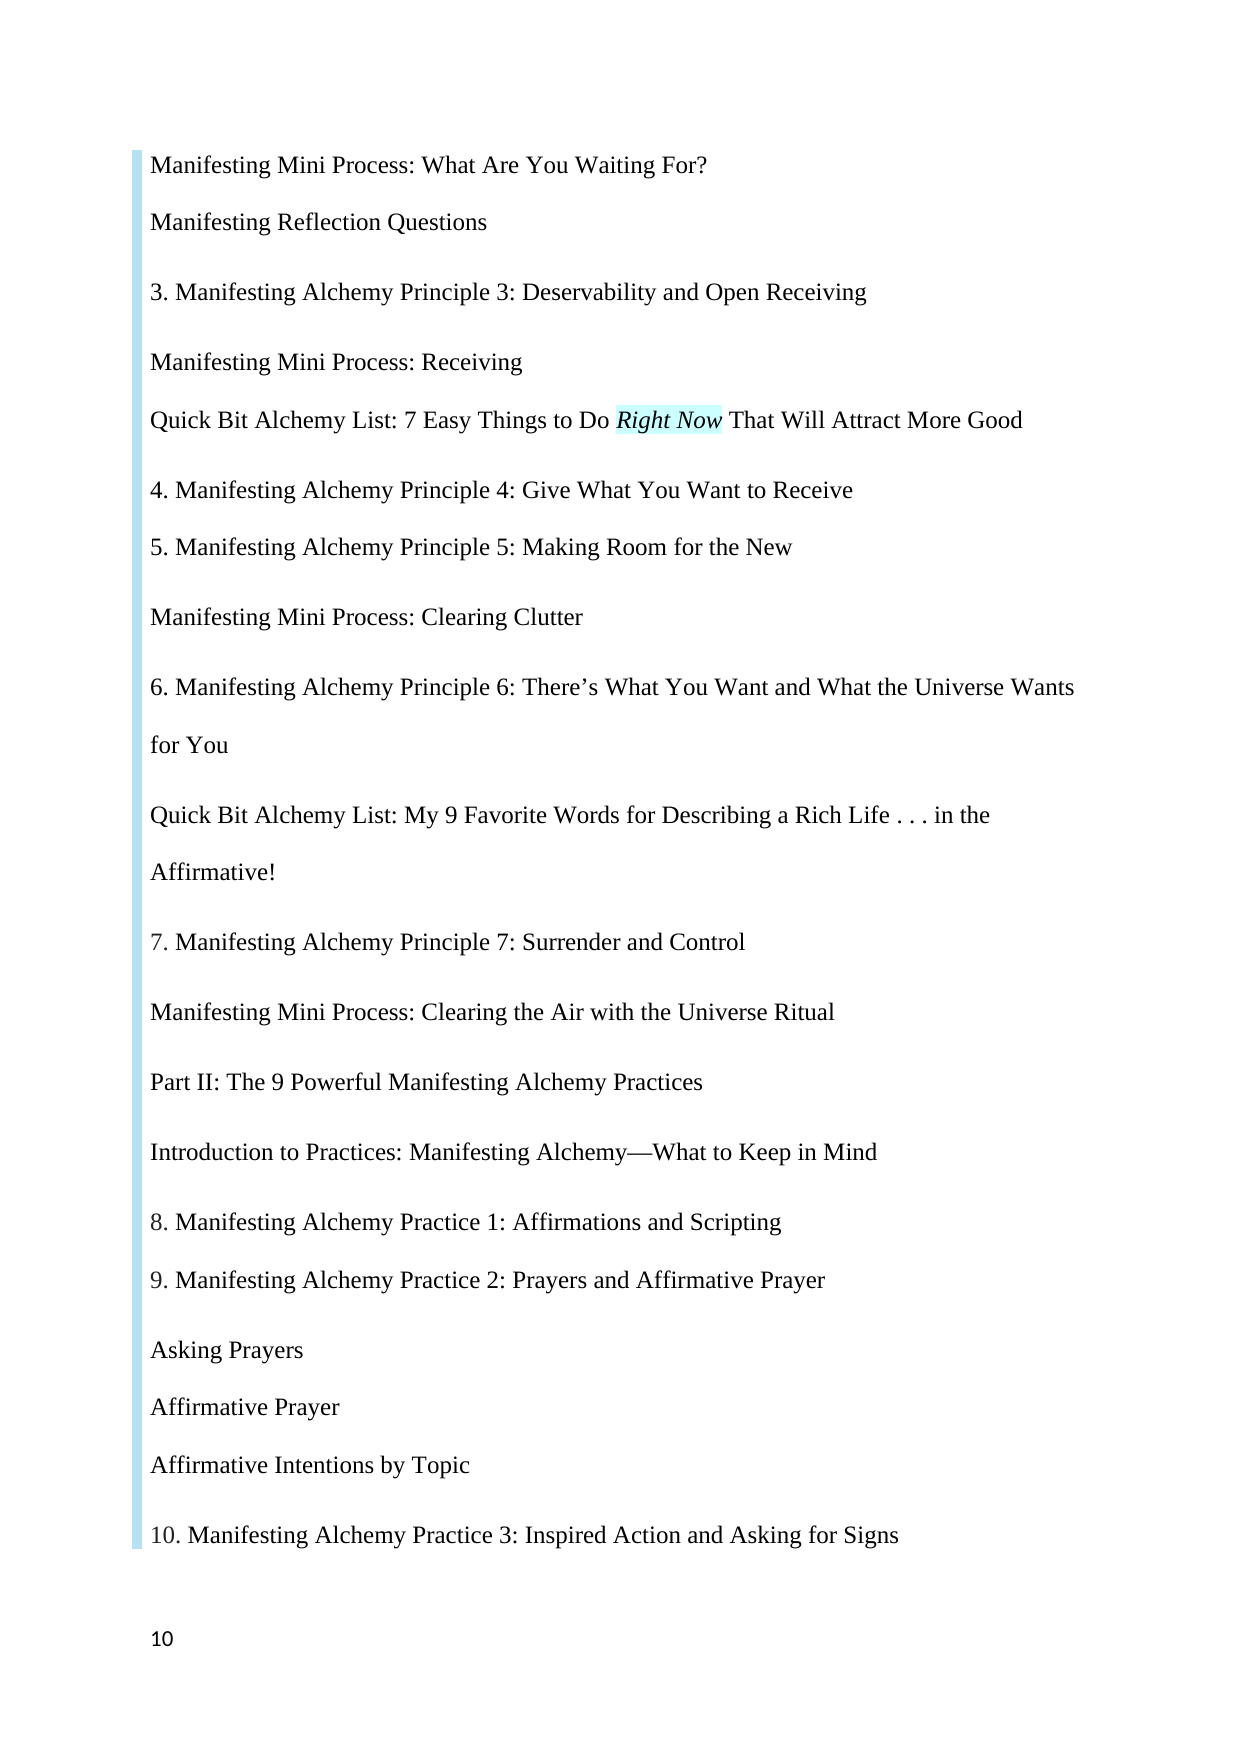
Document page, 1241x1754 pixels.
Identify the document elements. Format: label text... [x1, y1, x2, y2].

text Quick Bit Alchemy List: 7 Easy Things to Do Right Now That Will Attract More Good [142, 405, 616, 434]
text Manifesting Reflection Questions [142, 207, 1090, 236]
text Quick Bit Alchemy List: 7 Easy Things to Do Right Now That Will Attract More Good [722, 405, 1090, 434]
text Introduction to Practices: Manifesting Alchemy—What to Keep in Mind [142, 1137, 1090, 1166]
text Affirmative Prayer [142, 1392, 1090, 1421]
text Quick Bit Alchemy List: My 9 Favorite Words for Describing a Rich Life . . . in the Affirmative! [142, 800, 1090, 886]
text 7. Manifesting Alchemy Principle 7: Surrender and Control [142, 927, 1090, 956]
text Manifesting Mini Process: Receiving [142, 347, 1090, 376]
text 10. Manifesting Alchemy Practice 3: Inspired Action and Asking for Signs [142, 1520, 1090, 1549]
text 5. Manifesting Alchemy Principle 5: Making Room for the New [142, 532, 1090, 561]
text Asking Prayers [142, 1335, 1090, 1364]
text Manifesting Mini Process: Clearing the Air with the Universe Ritual [142, 997, 1090, 1026]
text Part II: The 9 Powerful Manifesting Alchemy Practices [142, 1067, 1090, 1096]
text Manifesting Mini Process: Clearing Clutter [142, 602, 1090, 631]
text 6. Manifesting Alchemy Principle 6: There’s What You Want and What the Universe Wants for You [142, 672, 1090, 759]
text 3. Manifesting Alchemy Principle 3: Deservability and Open Receiving [142, 277, 1090, 306]
text 8. Manifesting Alchemy Practice 1: Affirmations and Scripting [142, 1207, 1090, 1236]
text Manifesting Mini Process: What Are You Waiting For? [150, 150, 1090, 179]
text 9. Manifesting Alchemy Practice 2: Prayers and Affirmative Prayer [142, 1265, 1090, 1294]
text 4. Manifesting Alchemy Principle 4: Give What You Want to Receive [142, 475, 1090, 504]
text Affirmative Intentions by Topic [142, 1450, 1090, 1479]
